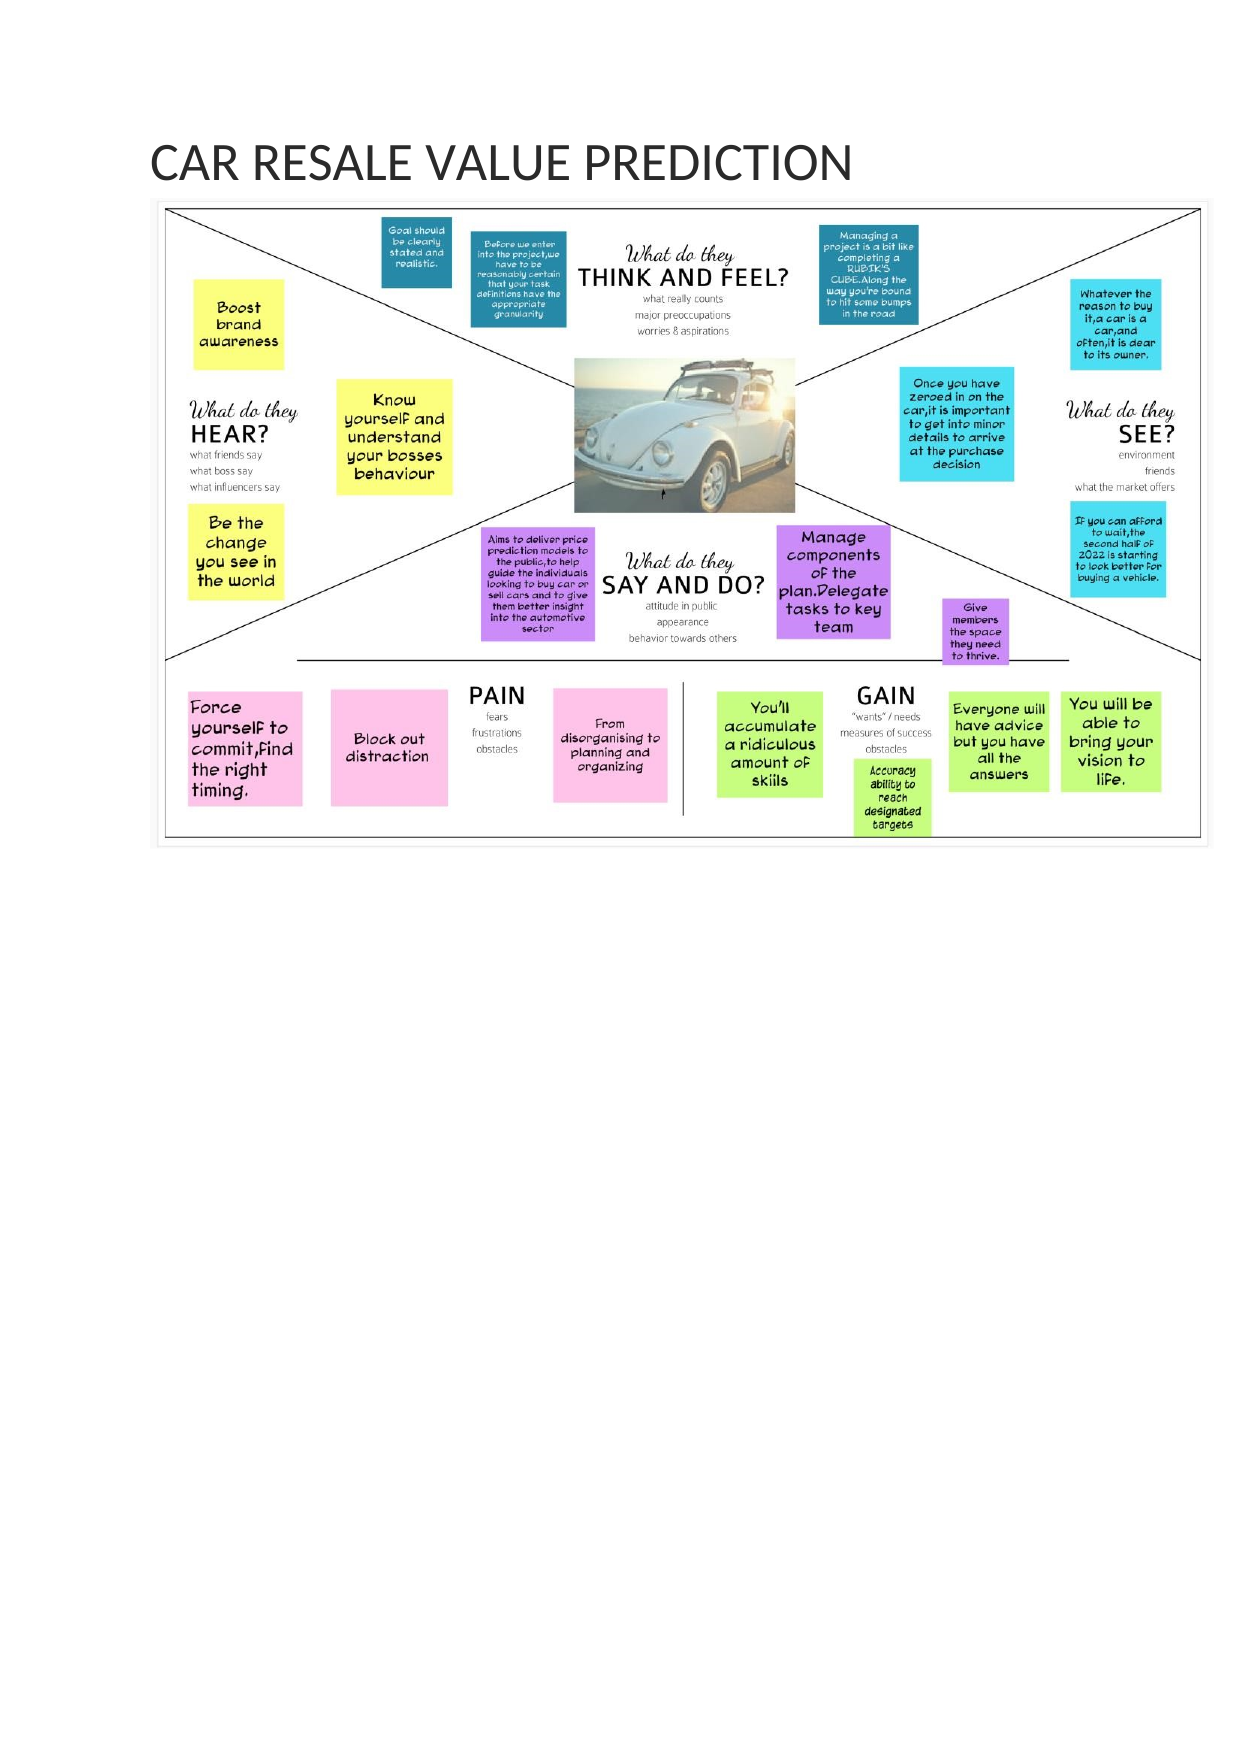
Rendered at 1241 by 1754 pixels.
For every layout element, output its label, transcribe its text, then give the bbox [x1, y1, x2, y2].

subtitle CAR RESALE VALUE PREDICTION [150, 127, 1219, 194]
picture [150, 198, 1214, 849]
